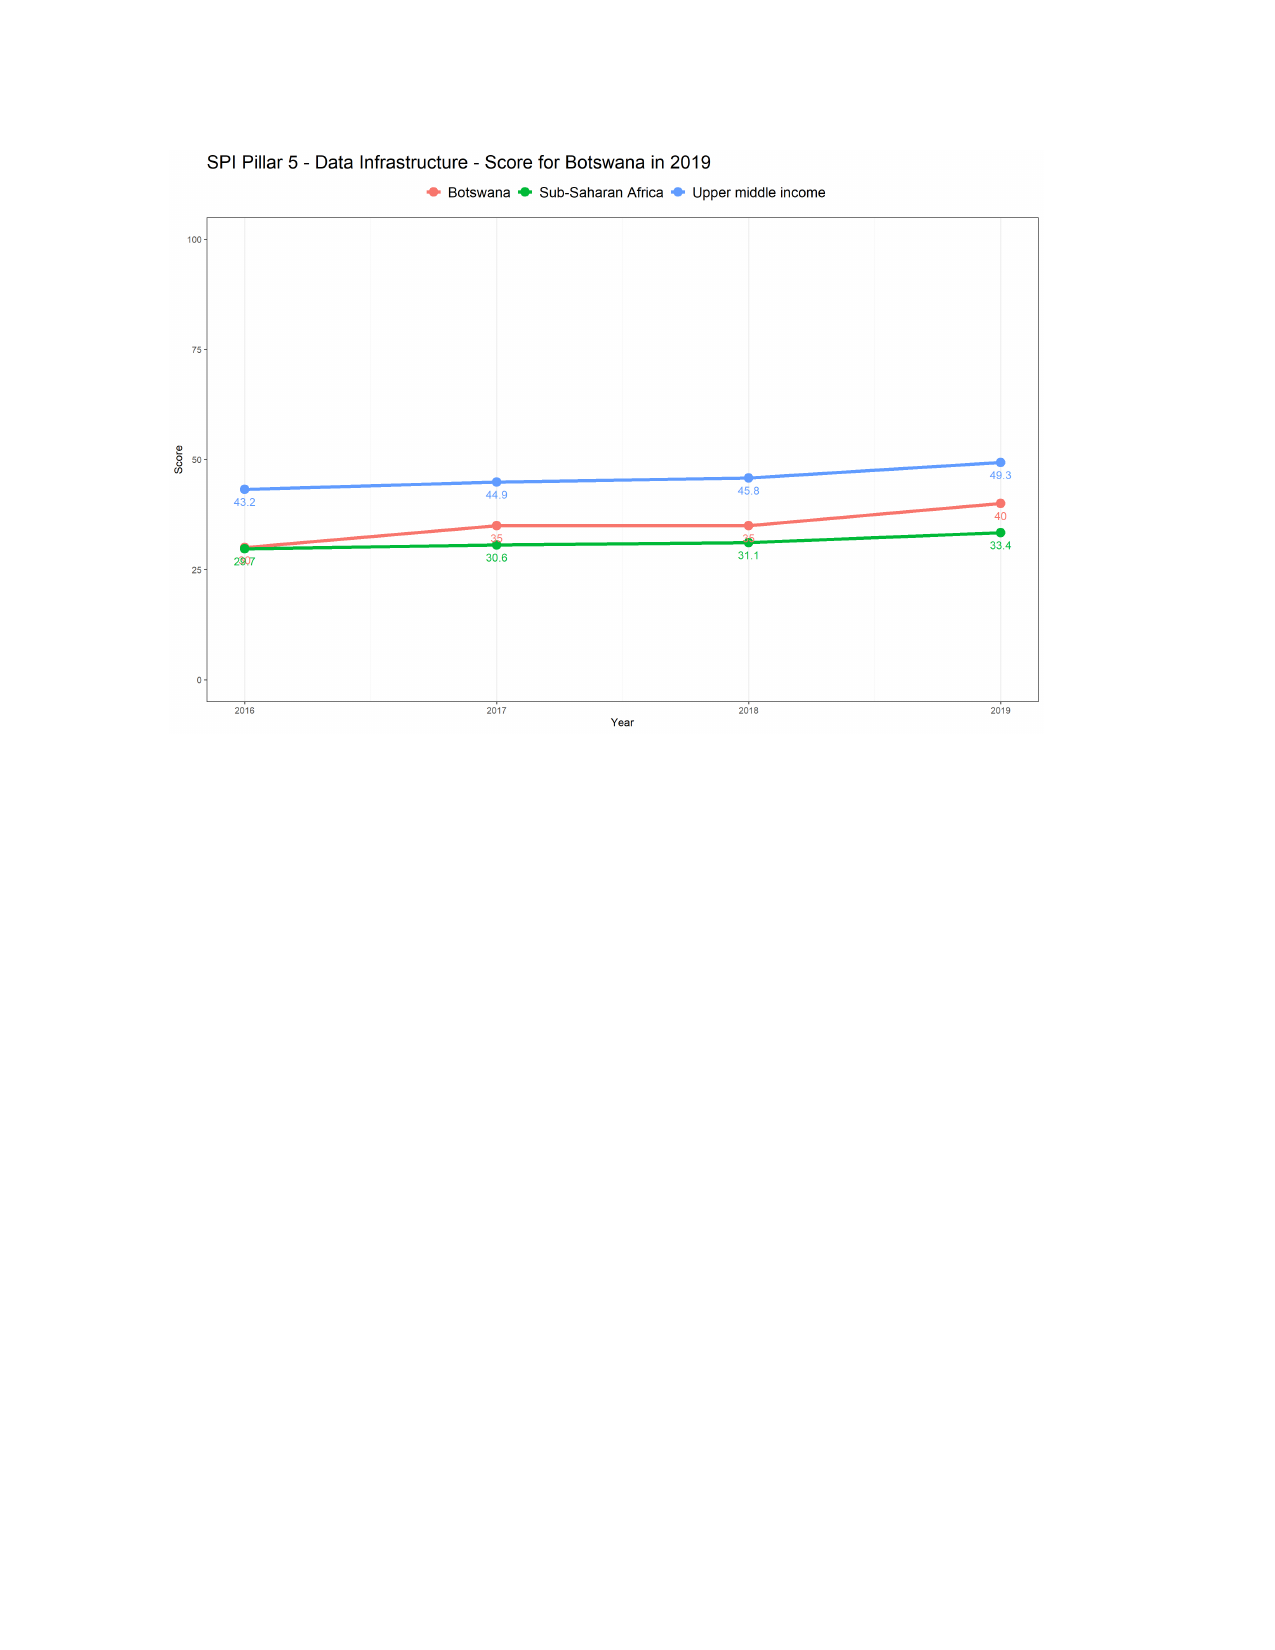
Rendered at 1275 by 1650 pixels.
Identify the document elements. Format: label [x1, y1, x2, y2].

picture [168, 150, 1044, 734]
